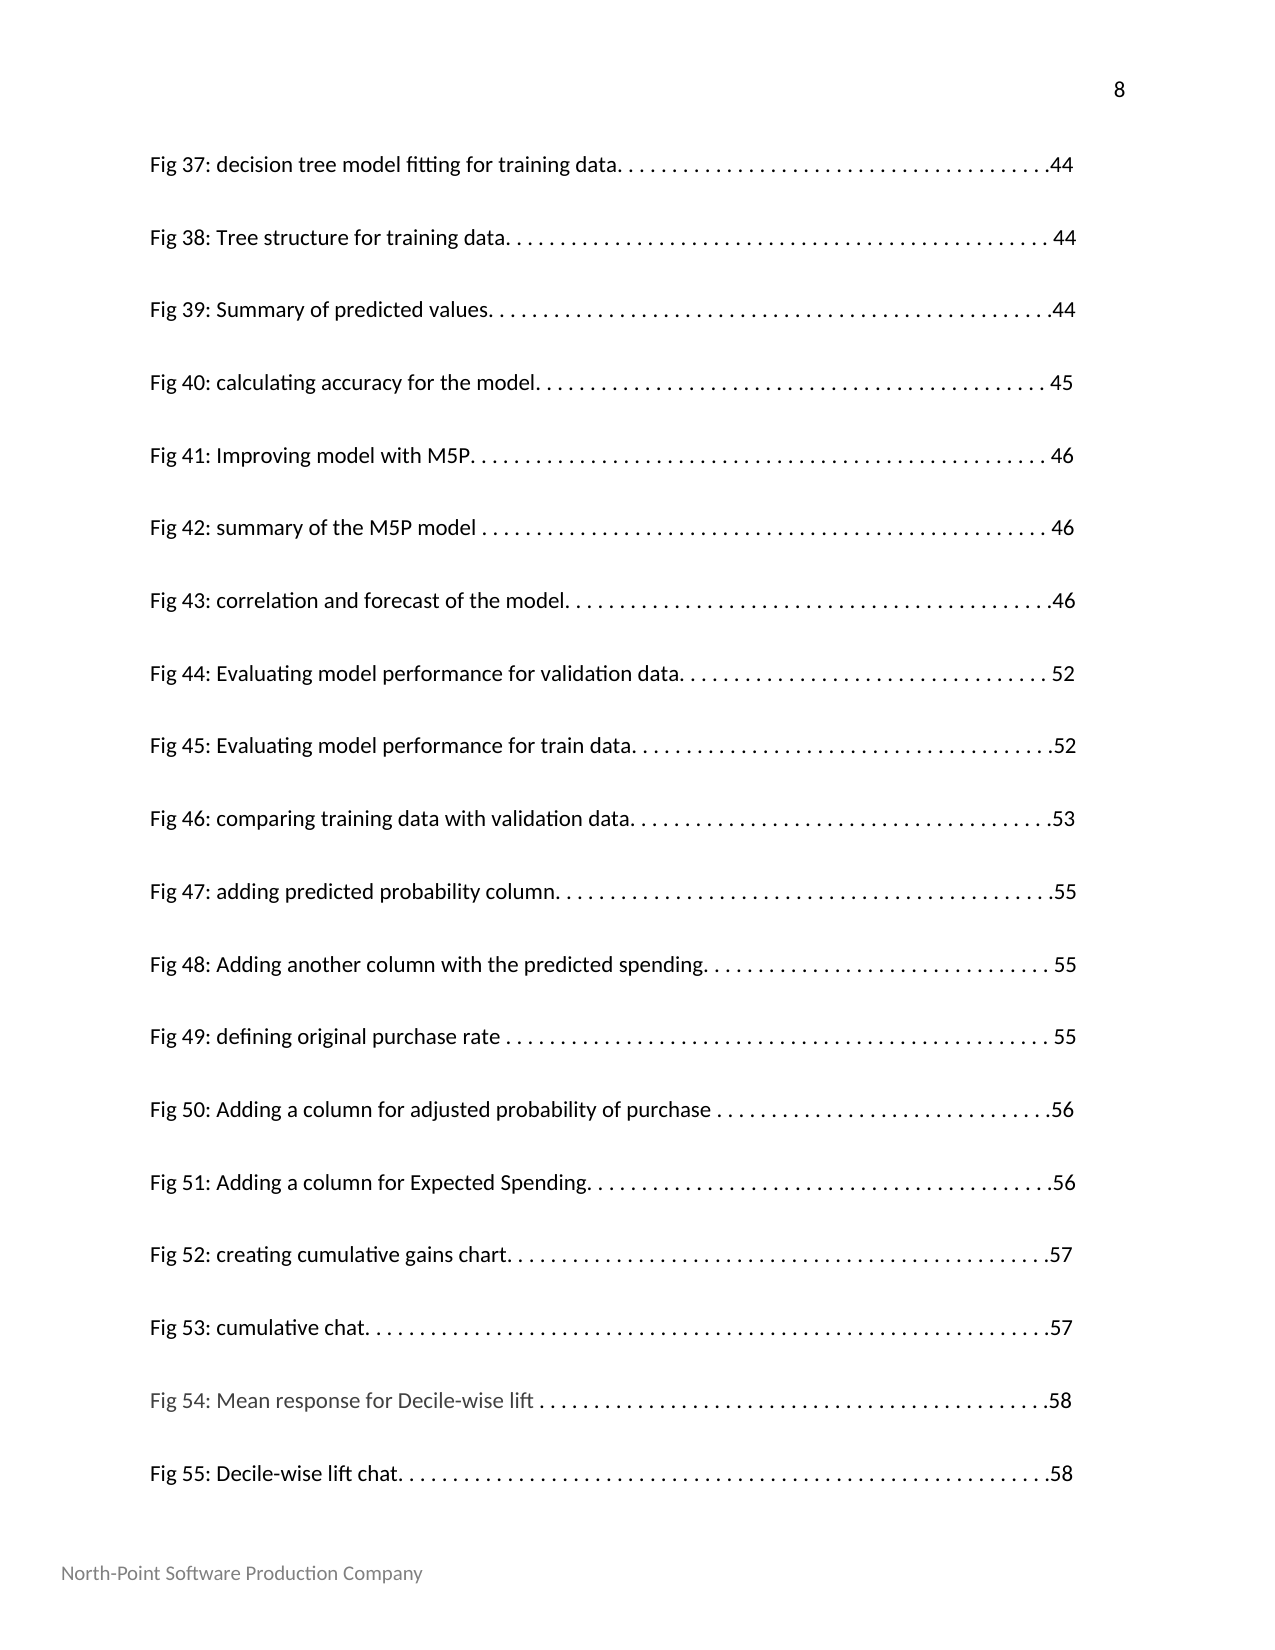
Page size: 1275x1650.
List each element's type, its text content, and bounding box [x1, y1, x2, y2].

text Fig 44: Evaluating model performance for validation data. . . . . . . . . . . . . . . . . . . . . . . . . . . . . . . . . . 52 [150, 659, 1124, 687]
text Fig 47: adding predicted probability column. . . . . . . . . . . . . . . . . . . . . . . . . . . . . . . . . . . . . . . . . . . . . .55 [150, 877, 1124, 905]
text Fig 43: correlation and forecast of the model. . . . . . . . . . . . . . . . . . . . . . . . . . . . . . . . . . . . . . . . . . . . .46 [150, 586, 1124, 614]
text Fig 39: Summary of predicted values. . . . . . . . . . . . . . . . . . . . . . . . . . . . . . . . . . . . . . . . . . . . . . . . . . . .44 [150, 295, 1124, 323]
text Fig 50: Adding a column for adjusted probability of purchase . . . . . . . . . . . . . . . . . . . . . . . . . . . . . . .56 [150, 1095, 1124, 1123]
text Fig 45: Evaluating model performance for train data. . . . . . . . . . . . . . . . . . . . . . . . . . . . . . . . . . . . . . .52 [150, 732, 1124, 760]
text Fig 37: decision tree model fitting for training data. . . . . . . . . . . . . . . . . . . . . . . . . . . . . . . . . . . . . . . .44 [150, 150, 1124, 178]
text Fig 48: Adding another column with the predicted spending. . . . . . . . . . . . . . . . . . . . . . . . . . . . . . . . 55 [150, 950, 1124, 978]
text Fig 42: summary of the M5P model . . . . . . . . . . . . . . . . . . . . . . . . . . . . . . . . . . . . . . . . . . . . . . . . . . . . 46 [150, 513, 1124, 542]
text Fig 51: Adding a column for Expected Spending. . . . . . . . . . . . . . . . . . . . . . . . . . . . . . . . . . . . . . . . . . .56 [150, 1168, 1124, 1196]
text Fig 55: Decile-wise lift chat. . . . . . . . . . . . . . . . . . . . . . . . . . . . . . . . . . . . . . . . . . . . . . . . . . . . . . . . . . . .58 [150, 1459, 1124, 1487]
text Fig 40: calculating accuracy for the model. . . . . . . . . . . . . . . . . . . . . . . . . . . . . . . . . . . . . . . . . . . . . . . 45 [150, 368, 1124, 396]
text Fig 46: comparing training data with validation data. . . . . . . . . . . . . . . . . . . . . . . . . . . . . . . . . . . . . . .53 [150, 804, 1124, 832]
text Fig 41: Improving model with M5P. . . . . . . . . . . . . . . . . . . . . . . . . . . . . . . . . . . . . . . . . . . . . . . . . . . . . 46 [150, 441, 1124, 469]
text Fig 49: defining original purchase rate . . . . . . . . . . . . . . . . . . . . . . . . . . . . . . . . . . . . . . . . . . . . . . . . . . 55 [150, 1022, 1124, 1051]
text Fig 54: Mean response for Decile-wise lift . . . . . . . . . . . . . . . . . . . . . . . . . . . . . . . . . . . . . . . . . . . . . . .58 [150, 1386, 1124, 1414]
text Fig 53: cumulative chat. . . . . . . . . . . . . . . . . . . . . . . . . . . . . . . . . . . . . . . . . . . . . . . . . . . . . . . . . . . . . . .57 [150, 1313, 1124, 1341]
text Fig 38: Tree structure for training data. . . . . . . . . . . . . . . . . . . . . . . . . . . . . . . . . . . . . . . . . . . . . . . . . . 44 [150, 223, 1124, 251]
text Fig 52: creating cumulative gains chart. . . . . . . . . . . . . . . . . . . . . . . . . . . . . . . . . . . . . . . . . . . . . . . . . .57 [150, 1241, 1124, 1269]
